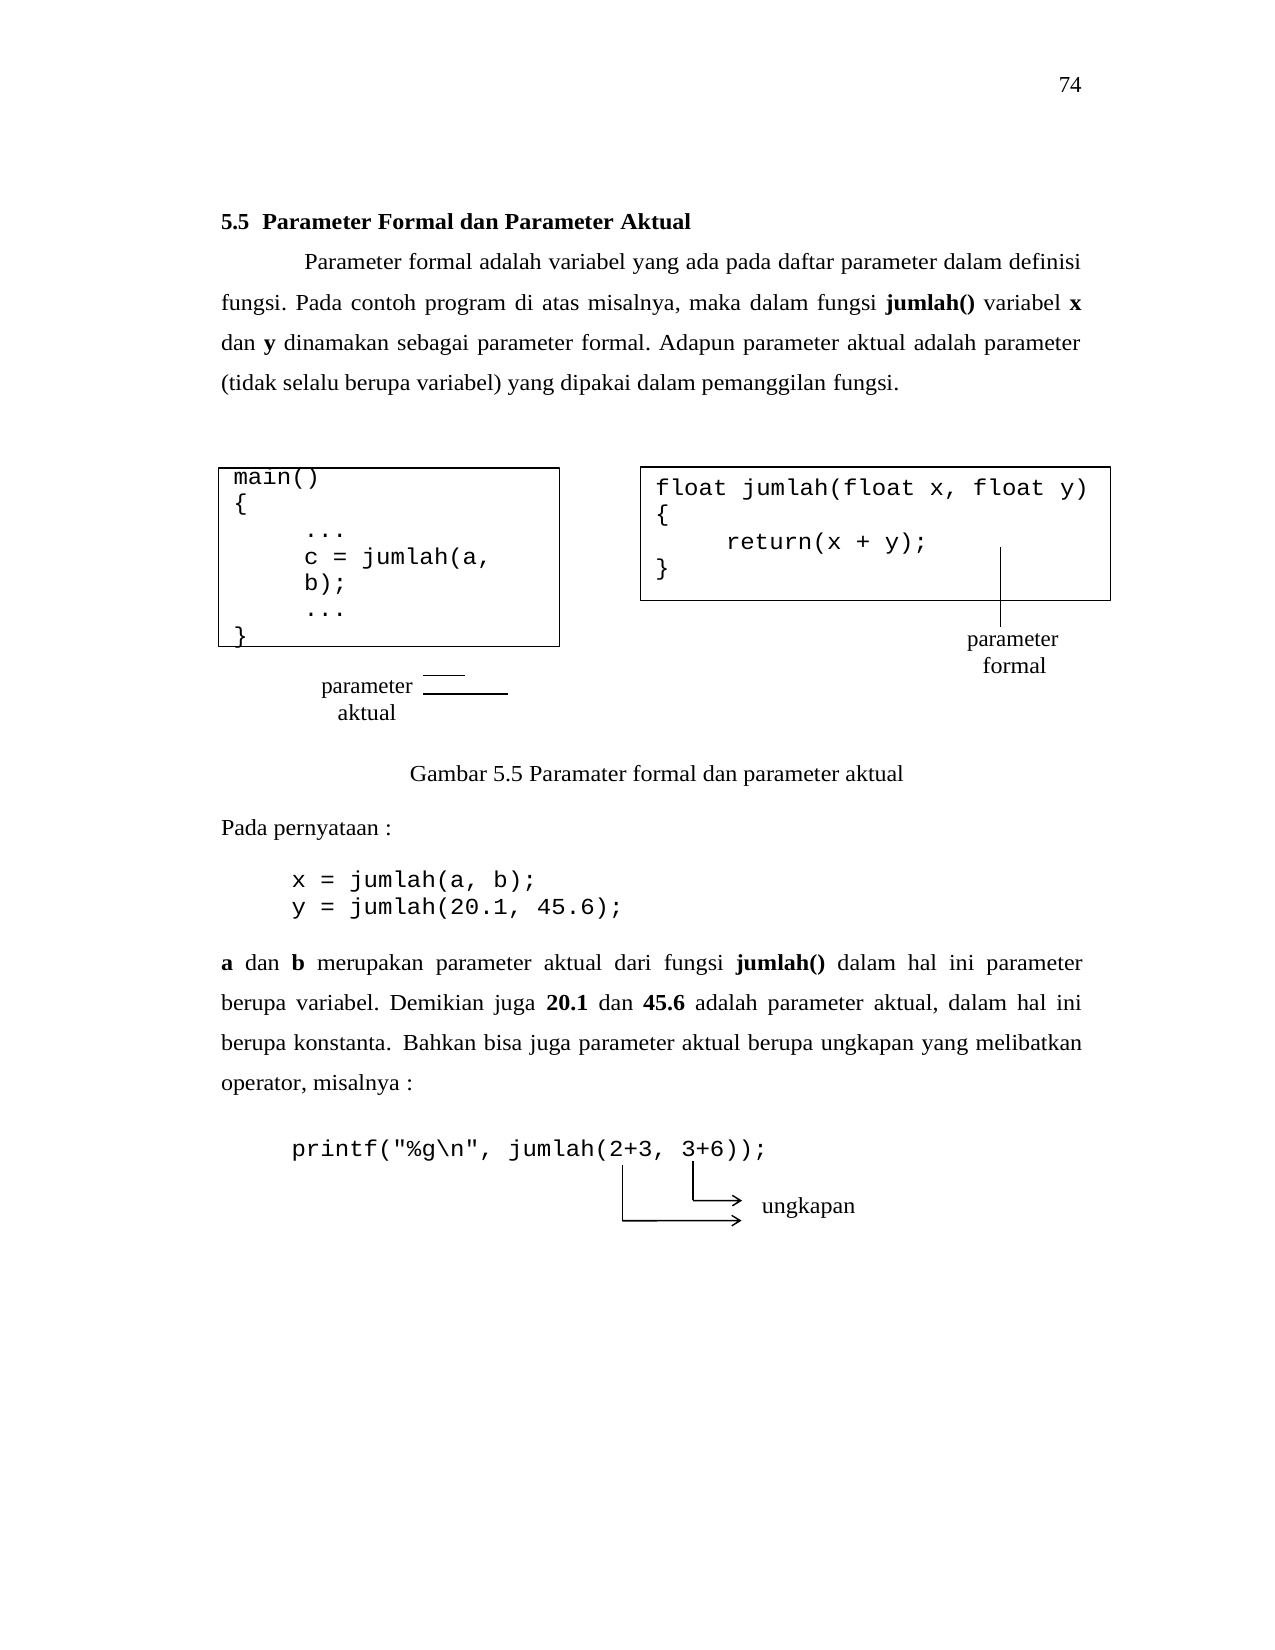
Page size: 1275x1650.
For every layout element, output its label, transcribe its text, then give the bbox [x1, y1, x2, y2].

text Gambar 5.5 Paramater formal dan parameter aktual [409, 760, 1096, 786]
text y = jumlah(20.1, 45.6); [291, 895, 1096, 921]
text Parameter formal adalah variabel yang ada pada daftar parameter dalam definisi fungsi. Pada contoh program di atas misalnya, maka dalam fungsi jumlah() variabel x dan y dinamakan sebagai parameter formal. Adapun parameter aktual adalah parameter (tidak selalu berupa variabel) yang dipakai dalam pemanggilan fungsi. [221, 248, 1082, 396]
text printf("%g\n", jumlah(2+3, 3+6)); [291, 1137, 1096, 1163]
text Pada pernyataan : [221, 814, 1096, 840]
text parameter formal [967, 625, 1096, 678]
text } [655, 555, 1096, 581]
text float jumlah(float x, float y) [655, 476, 1096, 502]
text ... [236, 518, 414, 544]
text parameter aktual [301, 672, 432, 725]
subtitle Parameter Formal dan Parameter Aktual [221, 208, 1096, 234]
text main() [233, 465, 548, 491]
text ... [236, 597, 414, 623]
text c = jumlah(a, b); [304, 545, 548, 597]
text { [233, 492, 548, 518]
text { [655, 502, 1096, 528]
text x = jumlah(a, b); [291, 869, 1096, 894]
text a dan b merupakan parameter aktual dari fungsi jumlah() dalam hal ini parameter berupa variabel. Demikian juga 20.1 dan 45.6 adalah parameter aktual, dalam hal ini berupa konstanta. Bahkan bisa juga parameter aktual berupa ungkapan yang melibatkan operator, misalnya : [221, 948, 1082, 1096]
text ungkapan [762, 1192, 1096, 1218]
text } [233, 624, 548, 650]
text return(x + y); [726, 529, 1096, 555]
